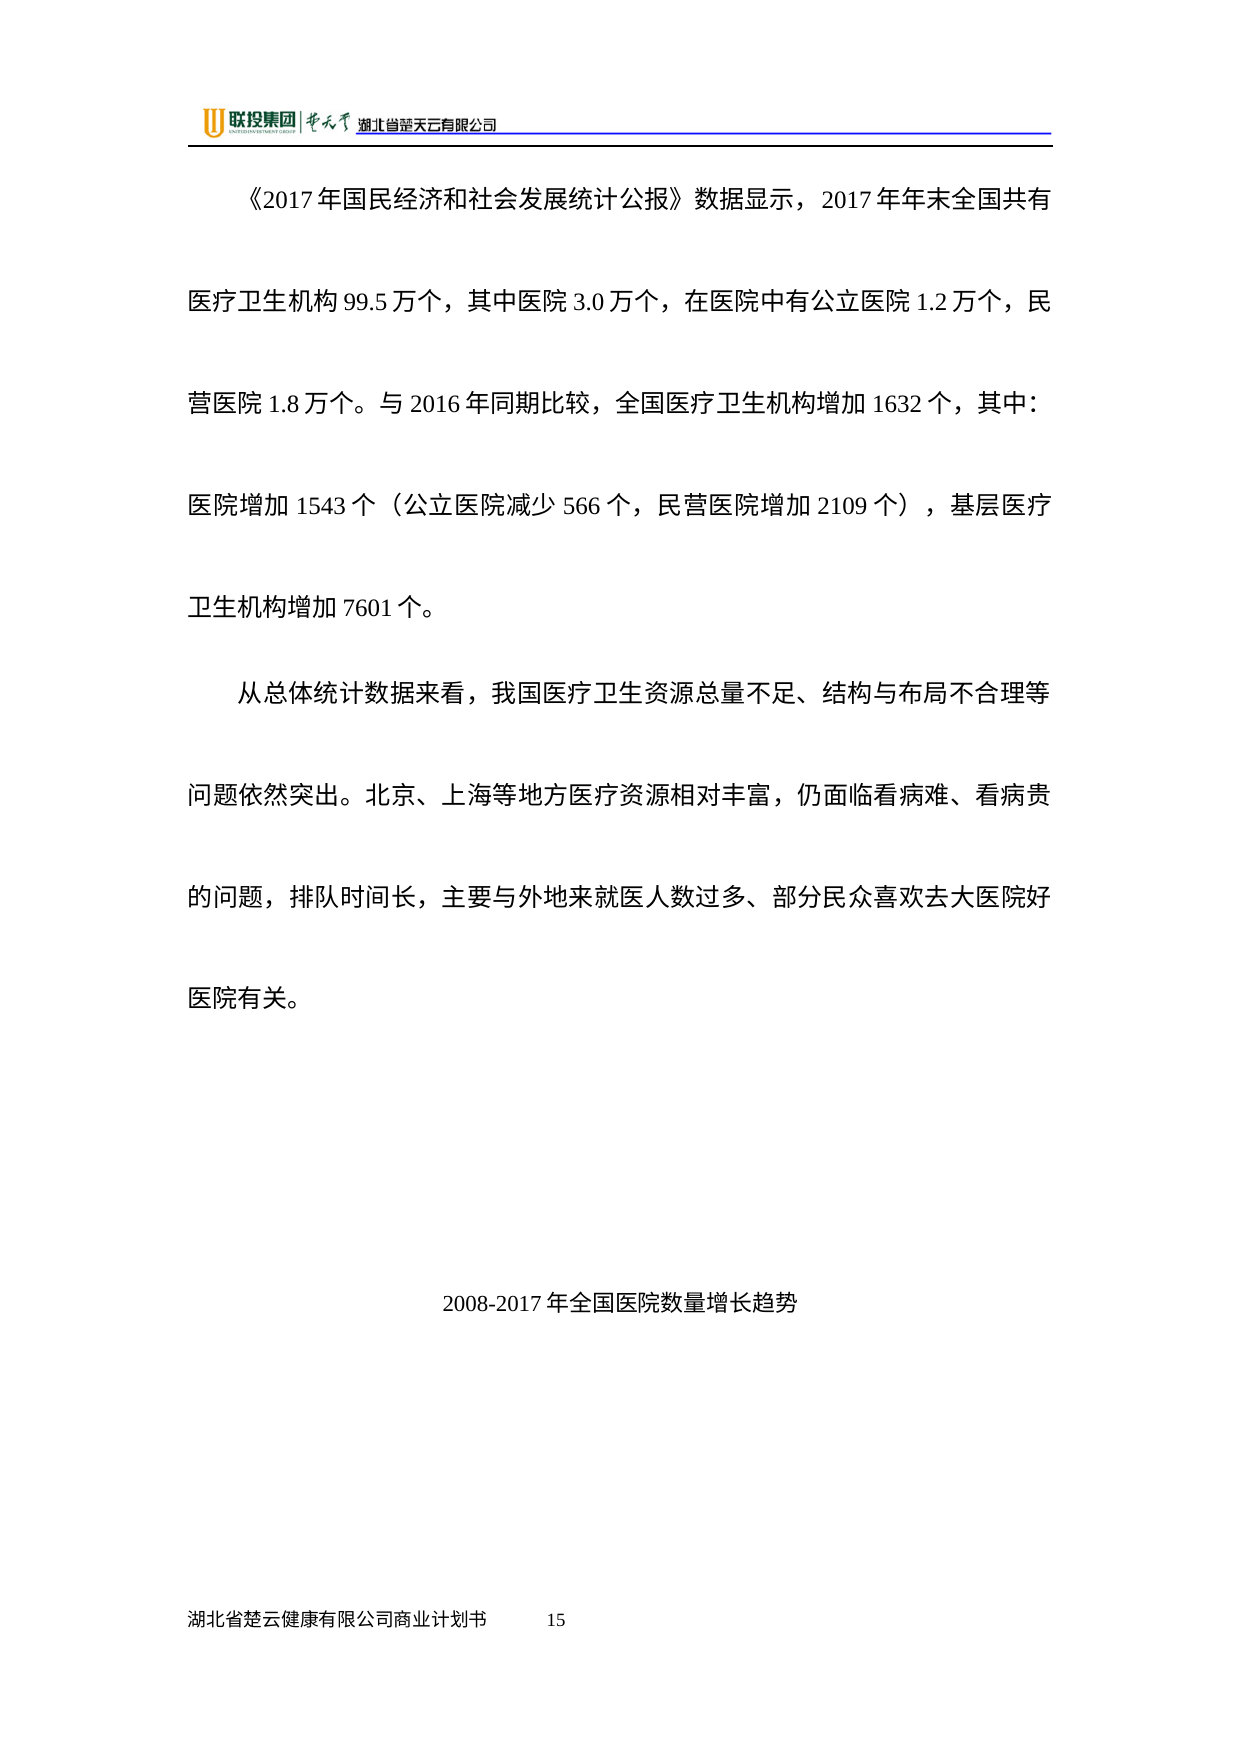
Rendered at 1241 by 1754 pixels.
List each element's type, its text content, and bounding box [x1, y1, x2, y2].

picture [188, 88, 1052, 144]
text 2008-2017年全国医院数量增长趋势 [187, 1284, 1053, 1318]
text 《2017年国民经济和社会发展统计公报》数据显示，2017年年末全国共有医疗卫生机构99.5万个，其中医院3.0万个，在医院中有公立医院1.2万个，民营医院1.8万个。与2016年同期比较，全国医疗卫生机构增加1632个，其中：医院增加1543个（公立医院减少566个，民营医院增加2109个），基层医疗卫生机构增加7601个。 [187, 164, 1053, 639]
text 从总体统计数据来看，我国医疗卫生资源总量不足、结构与布局不合理等问题依然突出。北京、上海等地方医疗资源相对丰富，仍面临看病难、看病贵的问题，排队时间长，主要与外地来就医人数过多、部分民众喜欢去大医院好医院有关。 [187, 657, 1053, 1031]
